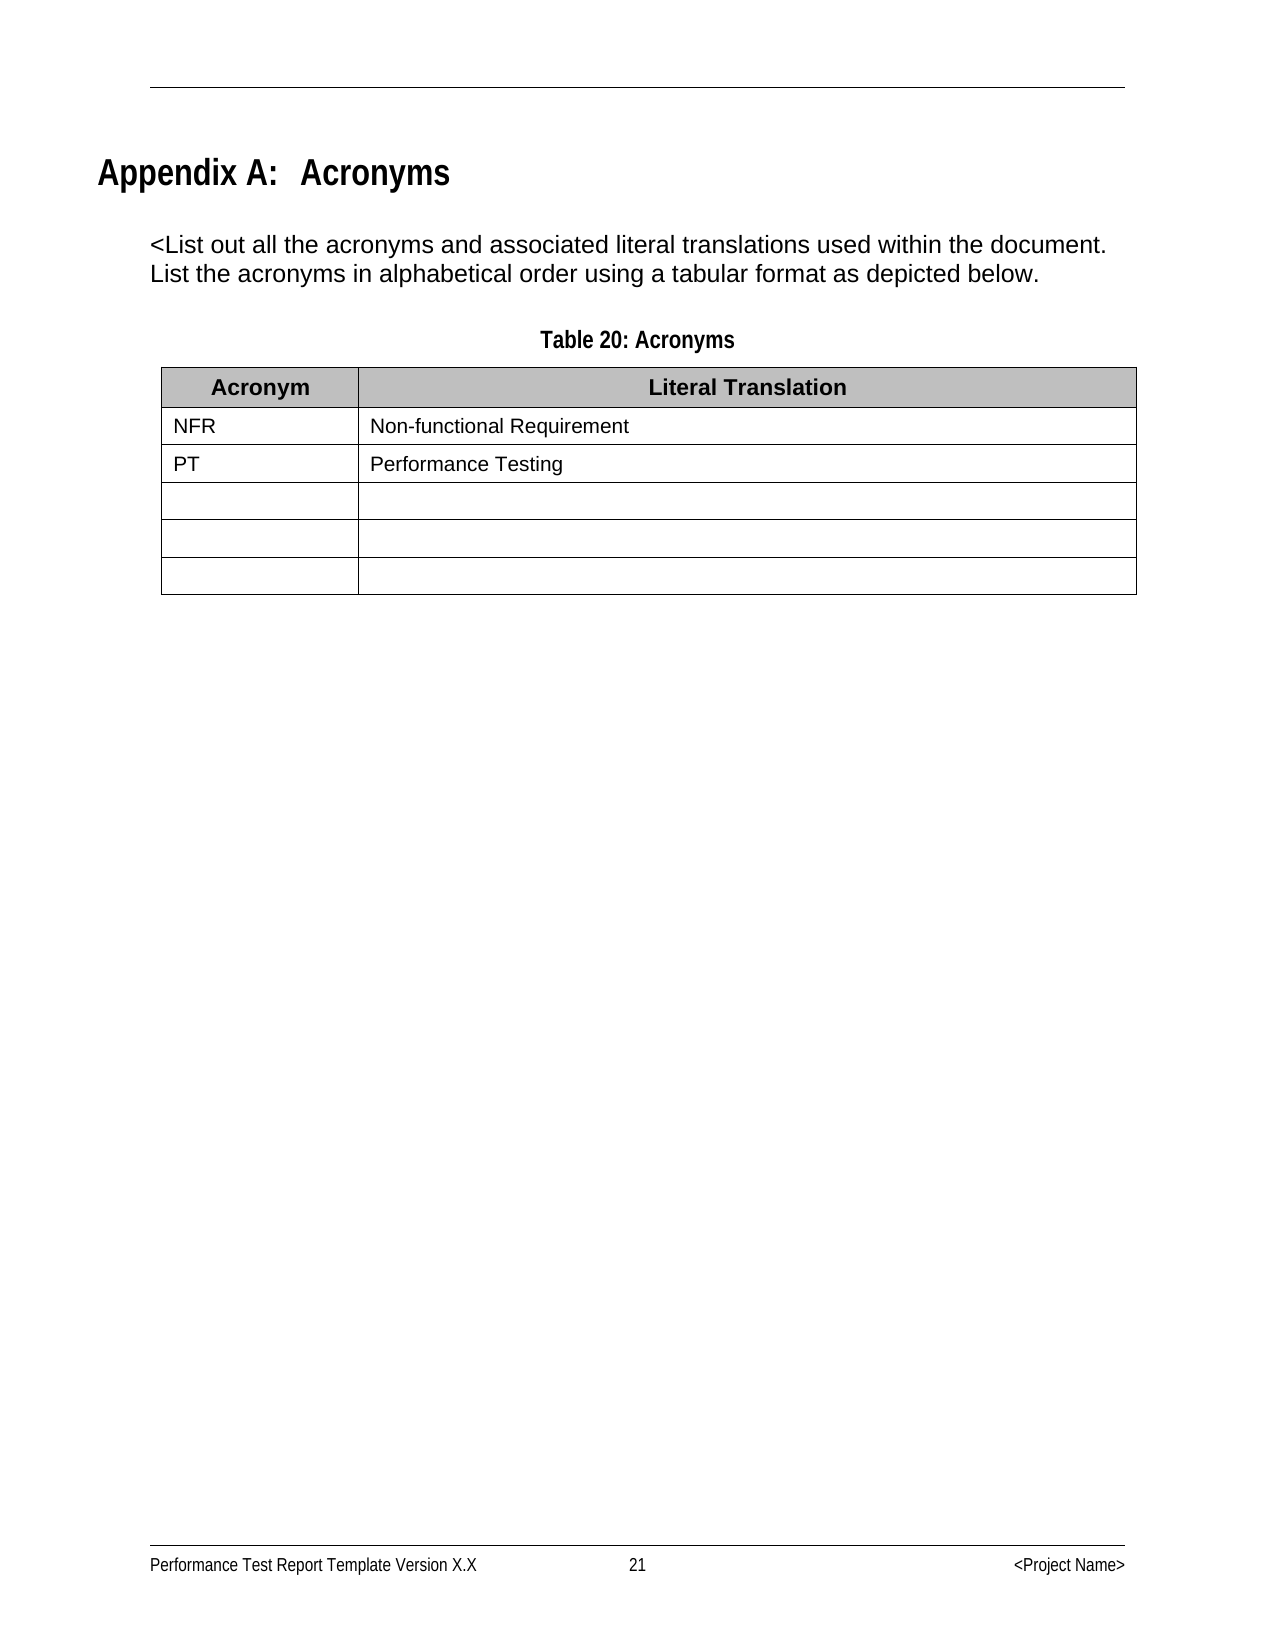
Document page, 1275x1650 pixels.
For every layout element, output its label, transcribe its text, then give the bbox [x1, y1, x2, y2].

table_cell [162, 558, 358, 594]
table_cell NFR [162, 408, 358, 444]
table_cell [162, 520, 358, 557]
table_cell [359, 520, 1136, 557]
text <List out all the acronyms and associated literal translations used within the document. List the acronyms in alphabetical order using a tabular format as depicted below. [150, 231, 1125, 288]
table_header Literal Translation [359, 368, 1136, 407]
table_cell [359, 483, 1136, 519]
table_header Acronym [162, 368, 358, 407]
table_cell Non-functional Requirement [359, 408, 1136, 444]
table_cell Performance Testing [359, 445, 1136, 482]
subtitle Acronyms [187, 150, 1125, 193]
table_cell [359, 558, 1136, 594]
table_cell PT [162, 445, 358, 482]
text Table 20: Acronyms [150, 326, 1125, 354]
table_cell [162, 483, 358, 519]
